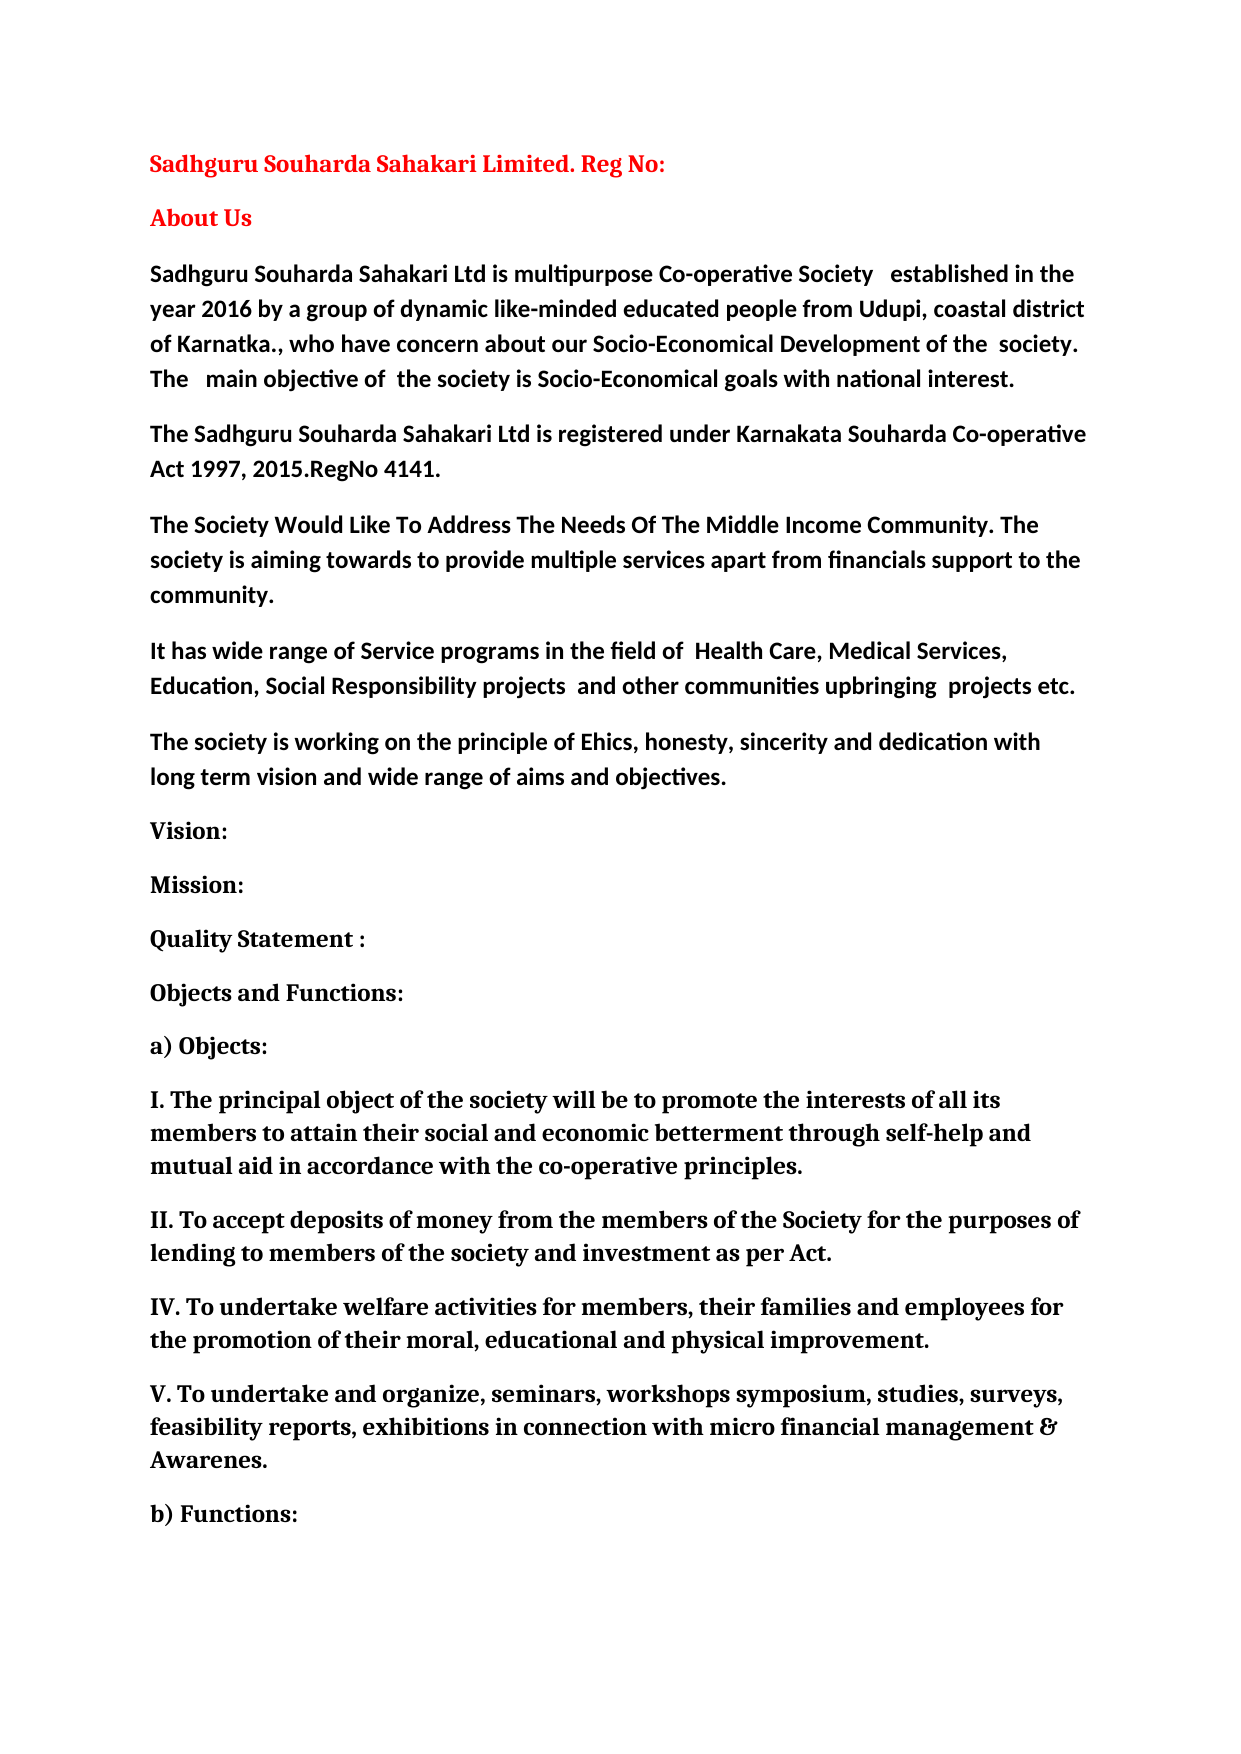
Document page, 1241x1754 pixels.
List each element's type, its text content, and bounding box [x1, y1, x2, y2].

text b) Functions: [150, 1500, 1090, 1528]
text The Sadhguru Souharda Sahakari Ltd is registered under Karnakata Souharda Co-operative Act 1997, 2015.RegNo 4141. [150, 418, 1090, 484]
text The Society Would Like To Address The Needs Of The Middle Income Community. The society is aiming towards to provide multiple services apart from financials support to the community. [150, 509, 1090, 610]
text The society is working on the principle of Ehics, honesty, sincerity and dedication with long term vision and wide range of aims and objectives. [150, 726, 1090, 792]
text II. To accept deposits of money from the members of the Society for the purposes of lending to members of the society and investment as per Act. [150, 1206, 1090, 1268]
text About Us [150, 204, 1090, 233]
text Sadhguru Souharda Sahakari Ltd is multipurpose Co-operative Society established in the year 2016 by a group of dynamic like-minded educated people from Udupi, coastal district of Karnatka., who have concern about our Socio-Economical Development of the society. The main objective of the society is Socio-Economical goals with national interest. [150, 258, 1090, 393]
text It has wide range of Service programs in the field of Health Care, Medical Services, Education, Social Responsibility projects and other communities upbringing projects etc. [150, 635, 1090, 701]
text Quality Statement : [150, 924, 1090, 953]
text Vision: [150, 817, 1090, 846]
text IV. To undertake welfare activities for members, their families and employees for the promotion of their moral, educational and physical improvement. [150, 1293, 1090, 1355]
text Mission: [150, 871, 1090, 899]
text V. To undertake and organize, seminars, workshops symposium, studies, surveys, feasibility reports, exhibitions in connection with micro financial management & Awarenes. [150, 1380, 1090, 1474]
text Sadhguru Souharda Sahakari Limited. Reg No: [150, 150, 1090, 179]
text Objects and Functions: [150, 978, 1090, 1007]
text I. The principal object of the society will be to promote the interests of all its members to attain their social and economic betterment through self-help and mutual aid in accordance with the co-operative principles. [150, 1086, 1090, 1181]
text a) Objects: [150, 1032, 1090, 1061]
